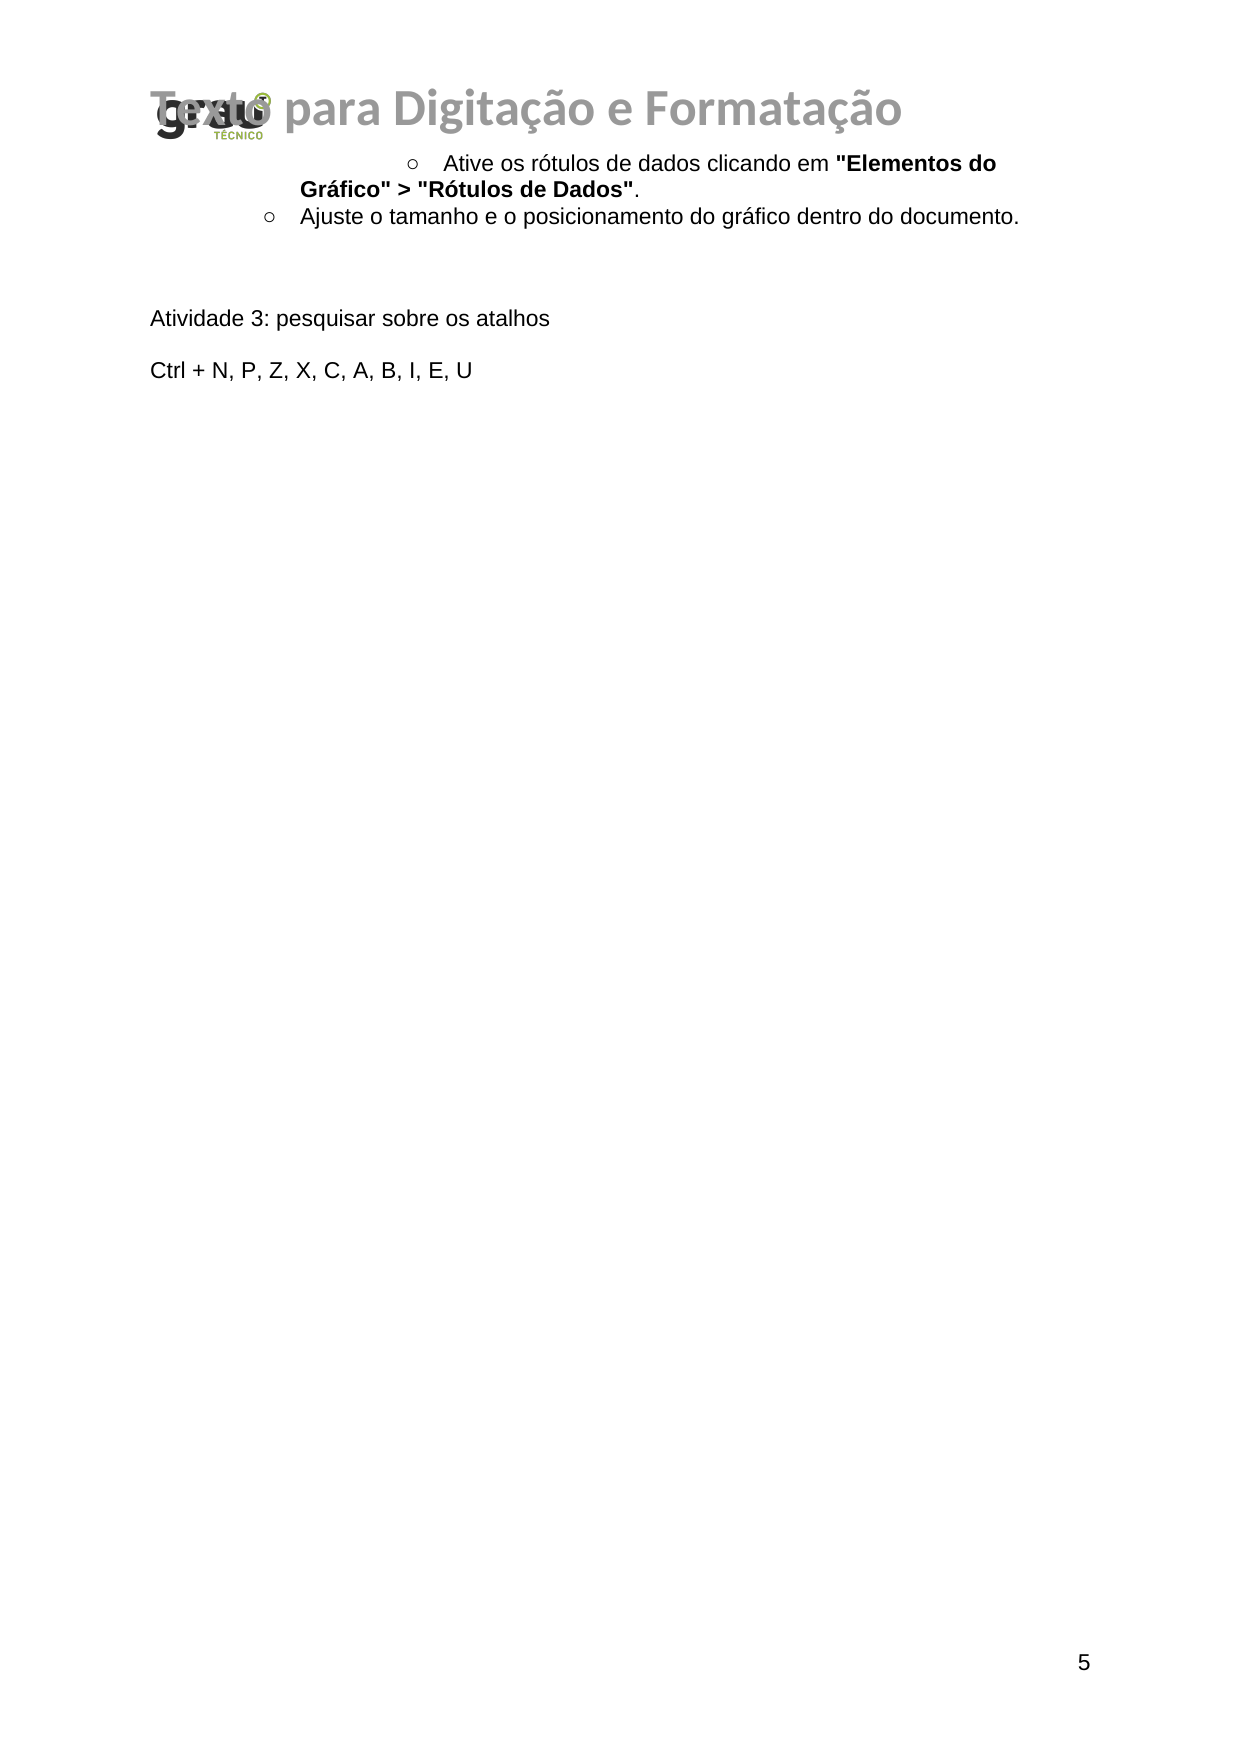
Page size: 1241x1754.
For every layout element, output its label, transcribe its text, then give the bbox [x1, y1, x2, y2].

text Atividade 3: pesquisar sobre os atalhos [150, 305, 1090, 332]
list Ative os rótulos de dados clicando em "Elementos do Gráfico" > "Rótulos de Dados". [262, 150, 1090, 203]
text Ctrl + N, P, Z, X, C, A, B, I, E, U [150, 357, 1090, 383]
picture [153, 78, 275, 154]
list Ajuste o tamanho e o posicionamento do gráfico dentro do documento. [262, 203, 1090, 229]
